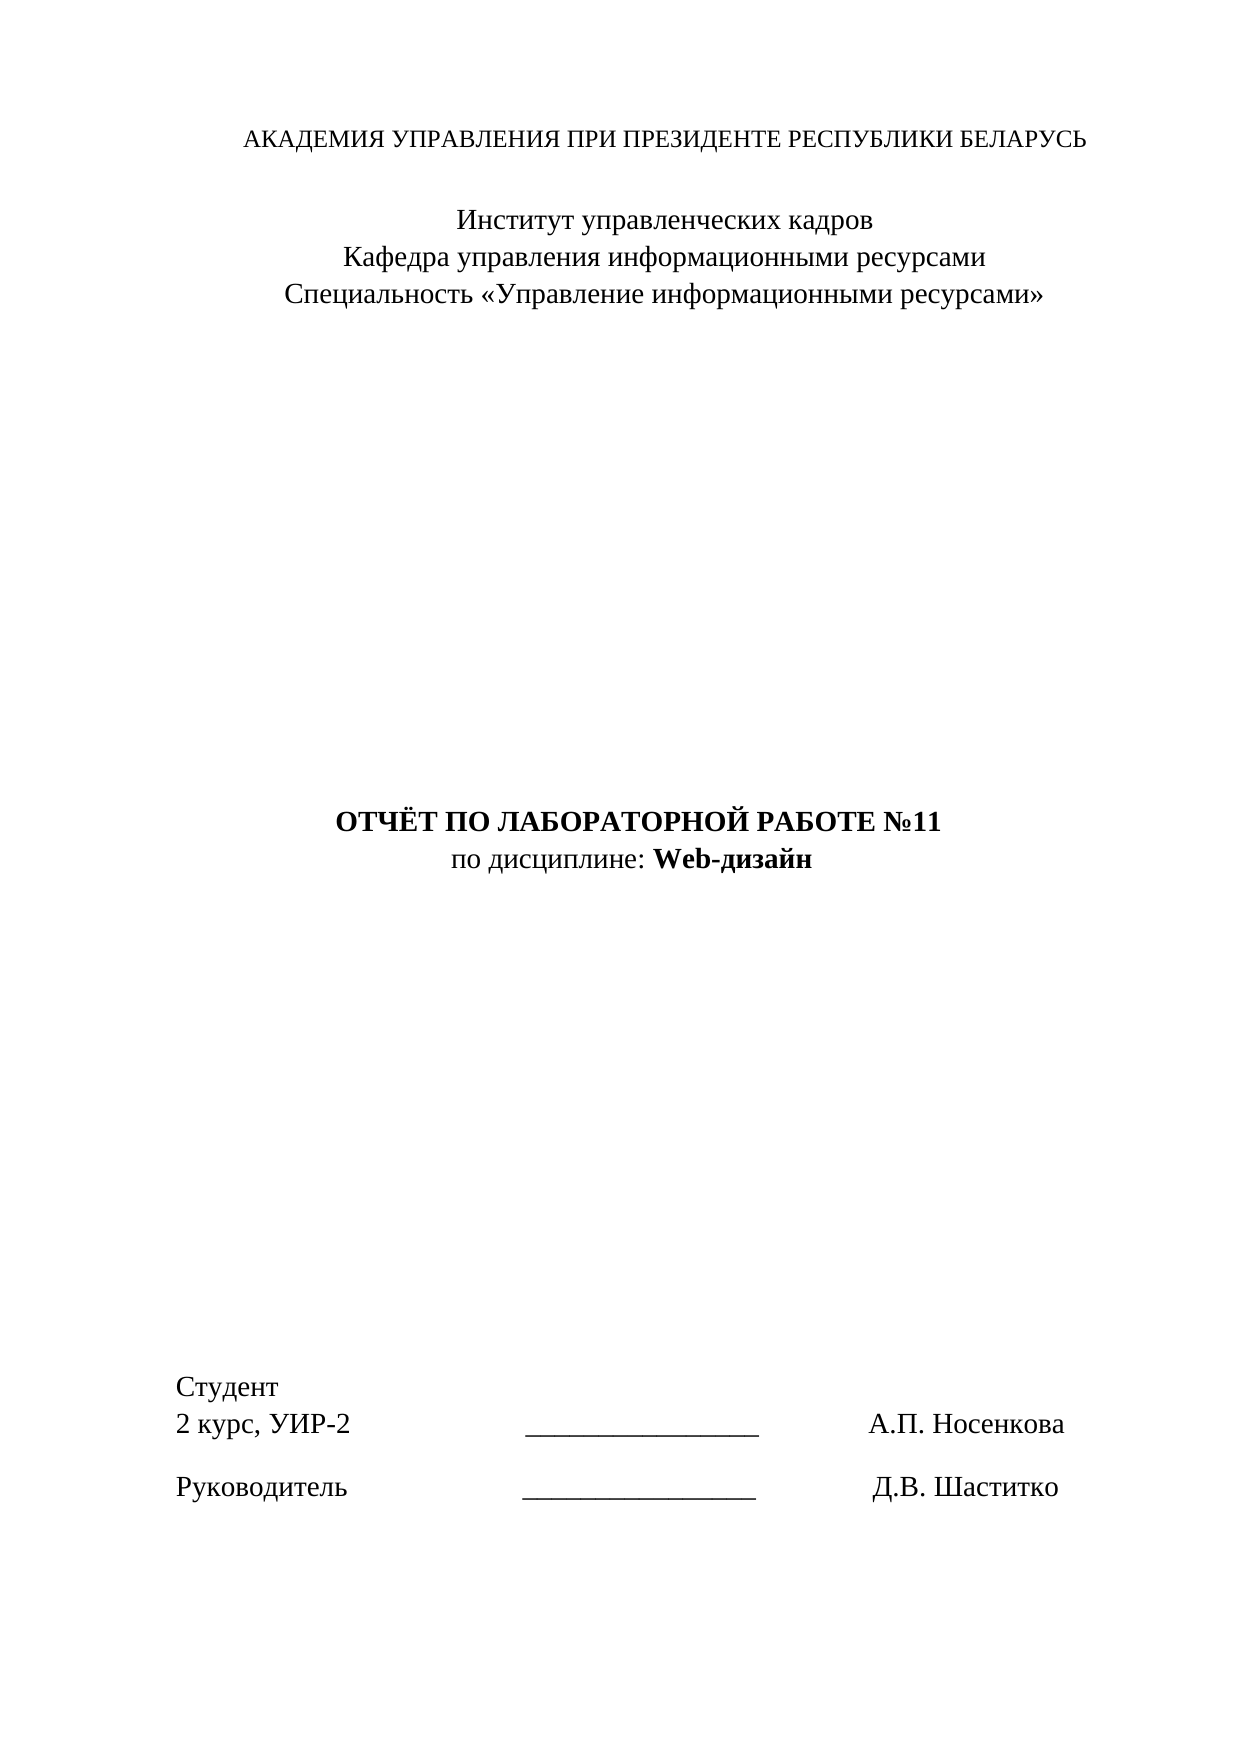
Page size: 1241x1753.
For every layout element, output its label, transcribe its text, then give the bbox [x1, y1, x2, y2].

text Руководитель ________________ Д.В. Шаститко [176, 1469, 1152, 1502]
text Студент [176, 1369, 1152, 1403]
text 2 курс, УИР-2 ________________ А.П. Носенкова [176, 1407, 1152, 1440]
text Институт управленческих кадров [189, 202, 1141, 236]
text Специальность «Управление информационными ресурсами» [284, 276, 1152, 310]
text ОТЧЁТ ПО ЛАБОРАТОРНОЙ РАБОТЕ №11 по дисциплине: Web-дизайн [284, 804, 1152, 875]
text АКАДЕМИЯ УПРАВЛЕНИЯ ПРИ ПРЕЗИДЕНТЕ РЕСПУБЛИКИ БЕЛАРУСЬ [177, 124, 1087, 153]
text Кафедра управления информационными ресурсами [343, 239, 1152, 273]
